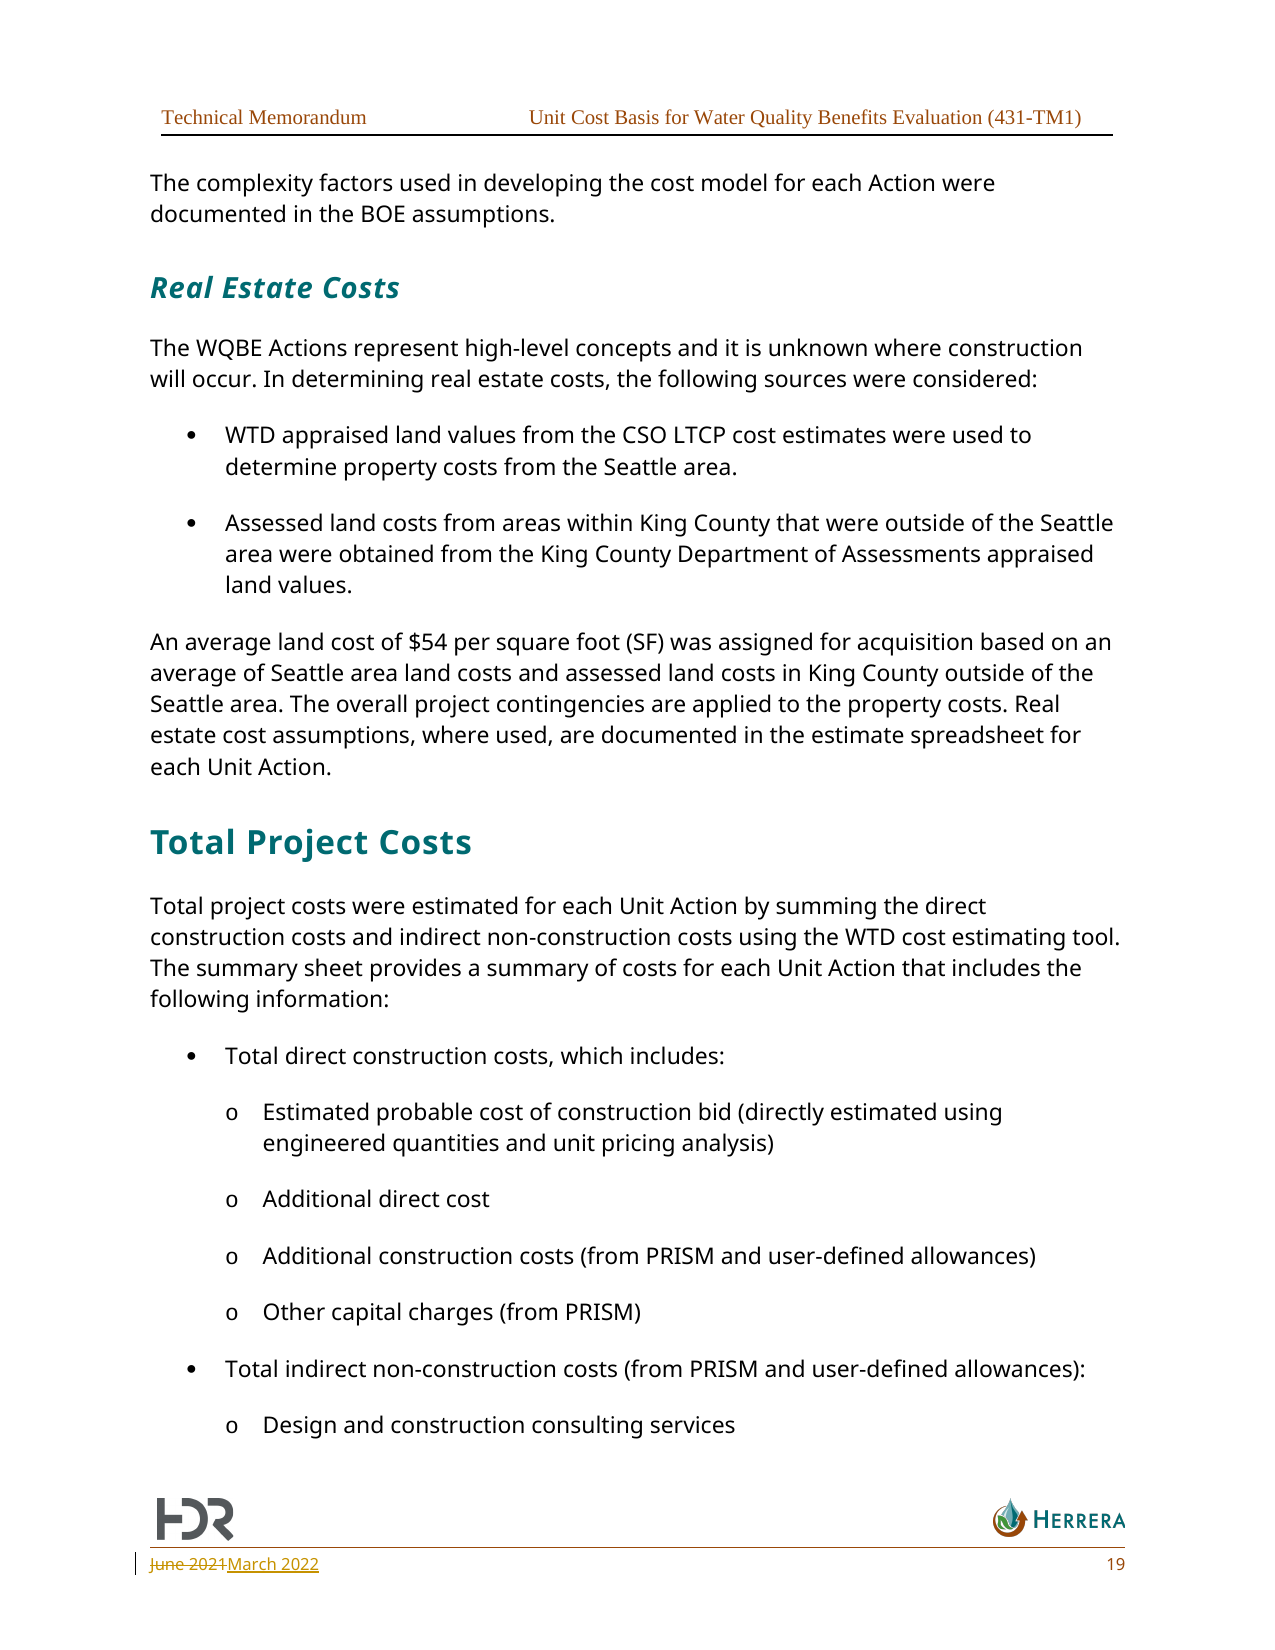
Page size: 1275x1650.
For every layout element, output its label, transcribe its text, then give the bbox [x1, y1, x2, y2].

list Total direct construction costs, which includes: [187, 1039, 1125, 1071]
list Additional construction costs (from PRISM and user-defined allowances) [225, 1240, 1125, 1271]
list Total indirect non-construction costs (from PRISM and user-defined allowances): [187, 1352, 1125, 1384]
picture [157, 1498, 234, 1541]
picture [993, 1498, 1125, 1537]
subtitle Total Project Costs [150, 819, 1125, 864]
list Estimated probable cost of construction bid (directly estimated using engineered quantities and unit pricing analysis) [225, 1096, 1125, 1158]
list Additional direct cost [225, 1183, 1125, 1215]
text An average land cost of $54 per square foot (SF) was assigned for acquisition based on an average of Seattle area land costs and assessed land costs in King County outside of the Seattle area. The overall project contingencies are applied to the property costs. Real estate cost assumptions, where used, are documented in the estimate spreadsheet for each Unit Action. [150, 625, 1125, 782]
text The complexity factors used in developing the cost model for each Action were documented in the BOE assumptions. [150, 167, 1125, 229]
text The WQBE Actions represent high-level concepts and it is unknown where construction will occur. In determining real estate costs, the following sources were considered: [150, 332, 1125, 394]
list Other capital charges (from PRISM) [225, 1296, 1125, 1327]
list Assessed land costs from areas within King County that were outside of the Seattle area were obtained from the King County Department of Assessments appraised land values. [187, 507, 1125, 600]
list WTD appraised land values from the CSO LTCP cost estimates were used to determine property costs from the Seattle area. [187, 419, 1125, 482]
text Total project costs were estimated for each Unit Action by summing the direct construction costs and indirect non-construction costs using the WTD cost estimating tool. The summary sheet provides a summary of costs for each Unit Action that includes the following information: [150, 889, 1125, 1014]
list Design and construction consulting services [225, 1409, 1125, 1440]
text Real Estate Costs [150, 267, 1125, 307]
